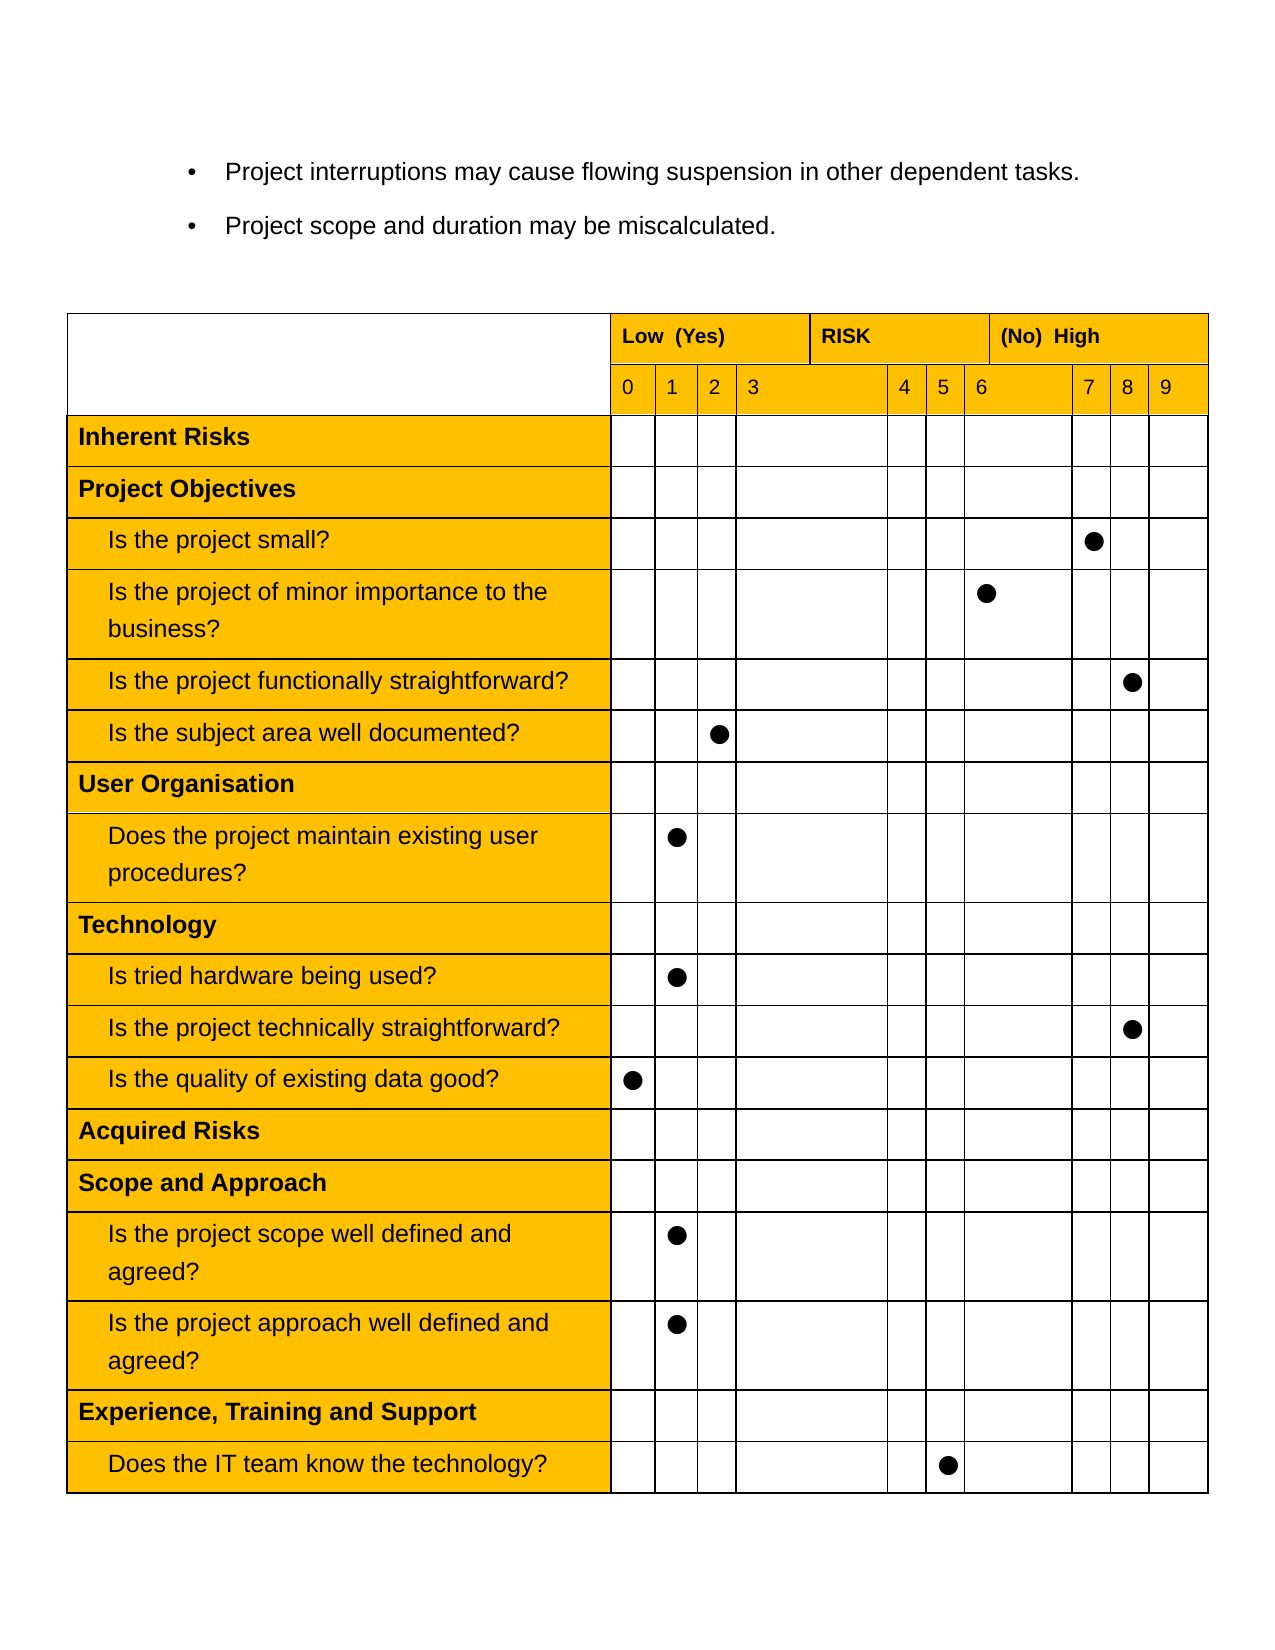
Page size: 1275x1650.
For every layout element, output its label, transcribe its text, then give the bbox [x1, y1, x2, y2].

table_cell Is the project technically straightforward? [68, 1006, 610, 1056]
table_cell [656, 519, 697, 569]
table_cell ● [656, 955, 697, 1005]
table_cell Is the project scope well defined and agreed? [68, 1213, 610, 1300]
table_cell [927, 1391, 964, 1441]
table_cell [1111, 1442, 1148, 1492]
table_cell [888, 903, 925, 953]
table_cell [927, 1161, 964, 1211]
table_cell [612, 1442, 654, 1492]
table_cell [698, 763, 735, 812]
table_cell ● [656, 1302, 697, 1389]
table_cell [1073, 1302, 1110, 1389]
table_cell [965, 1442, 1071, 1492]
table_cell ● [612, 1058, 654, 1108]
table_cell ● [965, 570, 1071, 658]
table_cell [612, 763, 654, 812]
table_cell [656, 416, 697, 466]
table_cell [1150, 955, 1207, 1005]
table_cell [1111, 1213, 1148, 1300]
table_cell [737, 660, 887, 709]
table_cell [1073, 1442, 1110, 1492]
table_cell [888, 1110, 925, 1159]
table_cell [888, 519, 925, 569]
table_cell [1150, 660, 1207, 709]
table_cell ● [1111, 660, 1148, 709]
table_cell [1073, 1391, 1110, 1441]
table_cell [737, 1161, 887, 1211]
table_cell [737, 1391, 887, 1441]
table_cell [927, 416, 964, 466]
table_cell 5 [927, 365, 964, 414]
table_cell 1 [656, 365, 697, 414]
table_cell [737, 1006, 887, 1056]
table_cell [698, 519, 735, 569]
table_cell [656, 711, 697, 761]
table_cell [965, 903, 1071, 953]
table_cell [656, 1442, 697, 1492]
table_cell [1111, 467, 1148, 517]
table_cell Technology [68, 903, 610, 953]
table_cell [1111, 763, 1148, 812]
table_cell [612, 1302, 654, 1389]
table_cell [1073, 1161, 1110, 1211]
table_cell [1073, 1058, 1110, 1108]
table_cell [1111, 1302, 1148, 1389]
table_cell [1150, 1302, 1207, 1389]
table_cell [965, 416, 1071, 466]
table_cell [612, 660, 654, 709]
table_cell [698, 814, 735, 902]
table_cell [698, 1213, 735, 1300]
table_cell [612, 1213, 654, 1300]
table_cell Is the project functionally straightforward? [68, 660, 610, 709]
table_cell [1150, 1161, 1207, 1211]
table_cell Scope and Approach [68, 1161, 610, 1211]
table_cell [927, 1110, 964, 1159]
table_cell Is the project of minor importance to the business? [68, 570, 610, 658]
table_cell ● [656, 1213, 697, 1300]
table_cell [965, 1058, 1071, 1108]
table_cell [1150, 416, 1207, 466]
table_cell [737, 1442, 887, 1492]
table_cell 6 [965, 365, 1072, 414]
table_cell [698, 570, 735, 658]
table_header RISK [811, 314, 989, 363]
table_cell [1150, 1006, 1207, 1056]
table_cell [737, 519, 887, 569]
table_cell [1150, 903, 1207, 953]
table_cell [612, 467, 654, 517]
table_cell [698, 1058, 735, 1108]
table_cell [1073, 763, 1110, 812]
table_cell [737, 1058, 887, 1108]
table_cell [737, 814, 887, 902]
table_cell [927, 763, 964, 812]
table_cell 7 [1073, 365, 1110, 414]
table_cell [1111, 1110, 1148, 1159]
table_cell Acquired Risks [68, 1110, 610, 1159]
table_cell [1073, 1110, 1110, 1159]
table_cell ● [698, 711, 735, 761]
table_cell [656, 570, 697, 658]
table_cell [1073, 814, 1110, 902]
table_cell [1073, 955, 1110, 1005]
table_cell [965, 1006, 1071, 1056]
table_cell [927, 1058, 964, 1108]
table_cell [1073, 1213, 1110, 1300]
table_cell [1073, 903, 1110, 953]
table_cell [965, 1110, 1071, 1159]
table_cell Is the subject area well documented? [68, 711, 610, 761]
table_cell [737, 1302, 887, 1389]
table_cell [1111, 519, 1148, 569]
table_cell [1111, 416, 1148, 466]
table_cell [927, 1302, 964, 1389]
table_cell [698, 416, 735, 466]
table_cell [1111, 903, 1148, 953]
table_cell Does the IT team know the technology? [68, 1442, 610, 1492]
table_cell [888, 814, 925, 902]
table_cell [656, 1110, 697, 1159]
table_cell [1111, 1391, 1148, 1441]
table_cell [737, 467, 887, 517]
table_cell [965, 763, 1071, 812]
table_cell [1150, 814, 1207, 902]
table_cell [965, 1302, 1071, 1389]
table_cell [927, 814, 964, 902]
table_cell [1111, 814, 1148, 902]
table_cell [927, 570, 964, 658]
table_cell [965, 1161, 1071, 1211]
table_cell [927, 660, 964, 709]
table_cell [927, 1006, 964, 1056]
table_cell [698, 1442, 735, 1492]
table_header Low (Yes) [611, 314, 809, 363]
table_cell [698, 955, 735, 1005]
table_cell [656, 1006, 697, 1056]
table_cell [1111, 711, 1148, 761]
table_cell [698, 903, 735, 953]
table_cell [927, 519, 964, 569]
table_cell [927, 955, 964, 1005]
table_cell [888, 763, 925, 812]
table_cell [965, 955, 1071, 1005]
table_cell [656, 1058, 697, 1108]
table_cell [1111, 955, 1148, 1005]
table_cell [1150, 1058, 1207, 1108]
table_cell [1150, 467, 1207, 517]
table_cell [698, 1302, 735, 1389]
table_cell [888, 1302, 925, 1389]
table_cell [1150, 570, 1207, 658]
table_cell [1150, 763, 1207, 812]
table_cell [965, 519, 1071, 569]
table_cell [656, 1391, 697, 1441]
table_cell [1111, 1058, 1148, 1108]
table_cell Project Objectives [68, 467, 610, 517]
table_cell Is tried hardware being used? [68, 955, 610, 1005]
table_cell 4 [888, 365, 926, 414]
table_cell [1150, 1442, 1207, 1492]
table_cell [888, 1391, 925, 1441]
table_cell [737, 570, 887, 658]
table_cell [888, 955, 925, 1005]
table_cell Is the project small? [68, 519, 610, 569]
table_header [68, 314, 610, 414]
table_cell [888, 416, 925, 466]
table_cell [965, 711, 1071, 761]
table_cell [656, 763, 697, 812]
table_cell [927, 903, 964, 953]
table_cell Inherent Risks [68, 416, 610, 466]
table_cell 0 [611, 365, 655, 414]
table_cell [737, 763, 887, 812]
table_cell [965, 814, 1071, 902]
table_cell [927, 1213, 964, 1300]
table_header (No) High [990, 314, 1208, 363]
table_cell [1073, 570, 1110, 658]
table_cell [698, 1006, 735, 1056]
table_cell ● [927, 1442, 964, 1492]
table_cell ● [1073, 519, 1110, 569]
table_cell [1150, 711, 1207, 761]
table_cell [1111, 1161, 1148, 1211]
table_cell [888, 1213, 925, 1300]
table_cell [612, 570, 654, 658]
table_cell Is the project approach well defined and agreed? [68, 1302, 610, 1389]
table_cell [698, 1161, 735, 1211]
table_cell User Organisation [68, 763, 610, 812]
table_cell [737, 903, 887, 953]
table_cell 3 [737, 365, 887, 414]
table_cell [737, 416, 887, 466]
table_cell [888, 1006, 925, 1056]
table_cell [965, 1391, 1071, 1441]
table_cell [965, 660, 1071, 709]
table_cell [888, 711, 925, 761]
table_cell 8 [1111, 365, 1148, 414]
list Project scope and duration may be miscalculated. [187, 204, 1125, 242]
table_cell [1073, 1006, 1110, 1056]
table_cell [698, 660, 735, 709]
table_cell [965, 467, 1071, 517]
table_cell [656, 467, 697, 517]
table_cell 9 [1149, 365, 1208, 414]
table_cell [612, 519, 654, 569]
table_cell [888, 1058, 925, 1108]
table_cell [612, 955, 654, 1005]
table_cell [737, 955, 887, 1005]
table_cell [1073, 711, 1110, 761]
table_cell [698, 467, 735, 517]
table_cell [656, 903, 697, 953]
table_cell [927, 711, 964, 761]
table_cell [656, 660, 697, 709]
table_cell [612, 1006, 654, 1056]
table_cell [737, 711, 887, 761]
table_cell [612, 1161, 654, 1211]
table_cell [737, 1213, 887, 1300]
table_cell [656, 1161, 697, 1211]
table_cell [1073, 416, 1110, 466]
table_cell [1073, 467, 1110, 517]
table_cell [612, 416, 654, 466]
table_cell [698, 1391, 735, 1441]
table_cell ● [1111, 1006, 1148, 1056]
table_cell [888, 467, 925, 517]
table_cell [965, 1213, 1071, 1300]
table_cell [698, 1110, 735, 1159]
table_cell Does the project maintain existing user procedures? [68, 814, 610, 902]
table_cell [888, 1442, 925, 1492]
table_cell ● [656, 814, 697, 902]
table_cell [888, 1161, 925, 1211]
list Project interruptions may cause flowing suspension in other dependent tasks. [187, 150, 1125, 187]
table_cell [927, 467, 964, 517]
table_cell [1150, 1391, 1207, 1441]
table_cell 2 [698, 365, 736, 414]
table_cell [737, 1110, 887, 1159]
table_cell [612, 814, 654, 902]
table_cell [888, 660, 925, 709]
table_cell [612, 711, 654, 761]
table_cell [1111, 570, 1148, 658]
table_cell [1150, 519, 1207, 569]
table_cell [888, 570, 925, 658]
table_cell [1073, 660, 1110, 709]
table_cell [612, 903, 654, 953]
table_cell [1150, 1110, 1207, 1159]
table_cell [612, 1110, 654, 1159]
table_cell [1150, 1213, 1207, 1300]
table_cell Experience, Training and Support [68, 1391, 610, 1441]
table_cell Is the quality of existing data good? [68, 1058, 610, 1108]
table_cell [612, 1391, 654, 1441]
